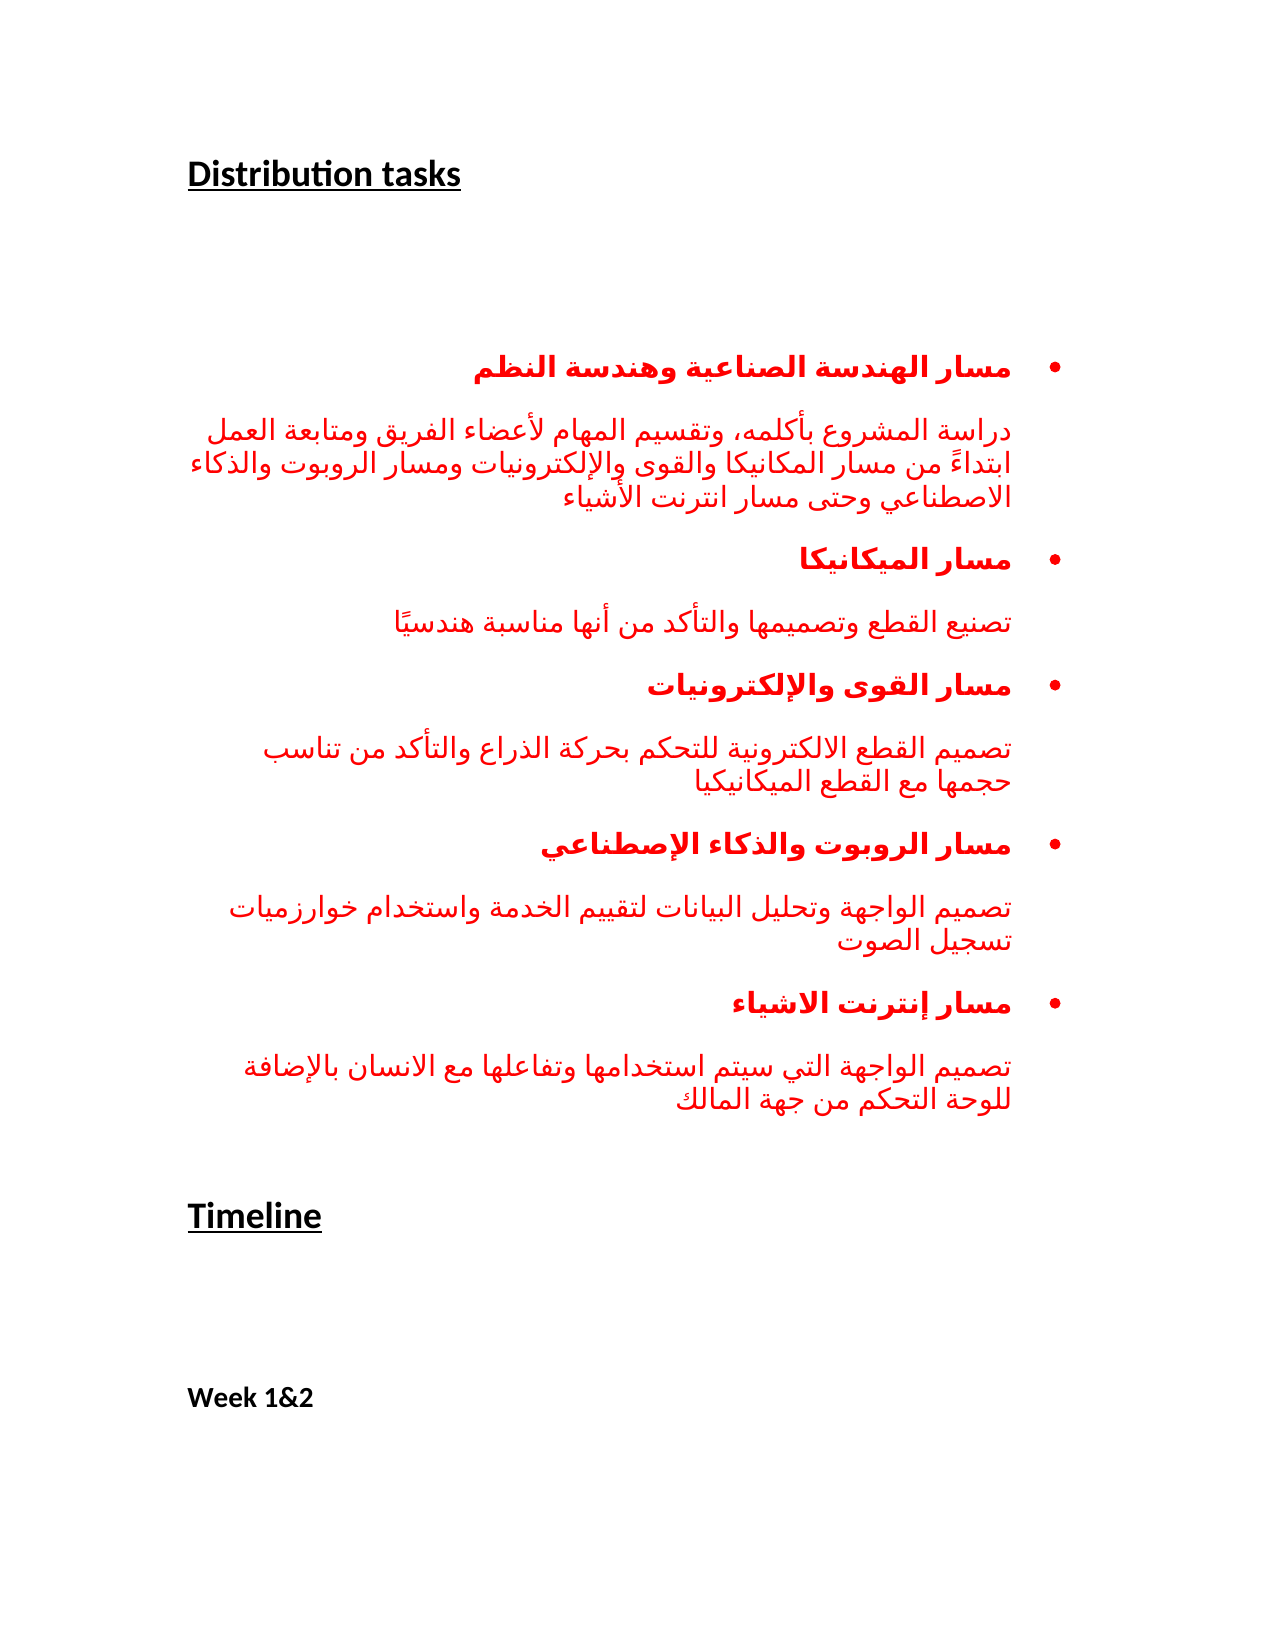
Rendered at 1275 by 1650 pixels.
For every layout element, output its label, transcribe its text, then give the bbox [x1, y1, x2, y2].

text تصنيع القطع وتصميمها والتأكد من أنها مناسبة هندسيًا [187, 605, 1012, 639]
text دراسة المشروع بأكلمه، وتقسيم المهام لأعضاء الفريق ومتابعة العمل ابتداءً من مسار المكانيكا والقوى والإلكترونيات ومسار الروبوت والذكاء الاصطناعي وحتى مسار انترنت الأشياء [187, 413, 1012, 513]
text تصميم القطع الالكترونية للتحكم بحركة الذراع والتأكد من تناسب حجمها مع القطع الميكانيكيا [187, 731, 1012, 798]
text Timeline [187, 1192, 1087, 1238]
text تصميم الواجهة وتحليل البيانات لتقييم الخدمة واستخدام خوارزميات تسجيل الصوت [187, 890, 1012, 957]
list مسار الروبوت والذكاء الإصطناعي [187, 827, 1050, 861]
text تصميم الواجهة التي سيتم استخدامها وتفاعلها مع الانسان بالإضافة للوحة التحكم من جهة المالك [187, 1049, 1012, 1116]
list مسار الميكانيكا [187, 542, 1050, 576]
list مسار القوى والإلكترونيات [187, 668, 1050, 702]
text Week 1&2 [187, 1379, 1087, 1415]
list مسار إنترنت الاشياء [187, 986, 1050, 1020]
text Distribution tasks [187, 150, 1087, 196]
list مسار الهندسة الصناعية وهندسة النظم [187, 350, 1050, 383]
